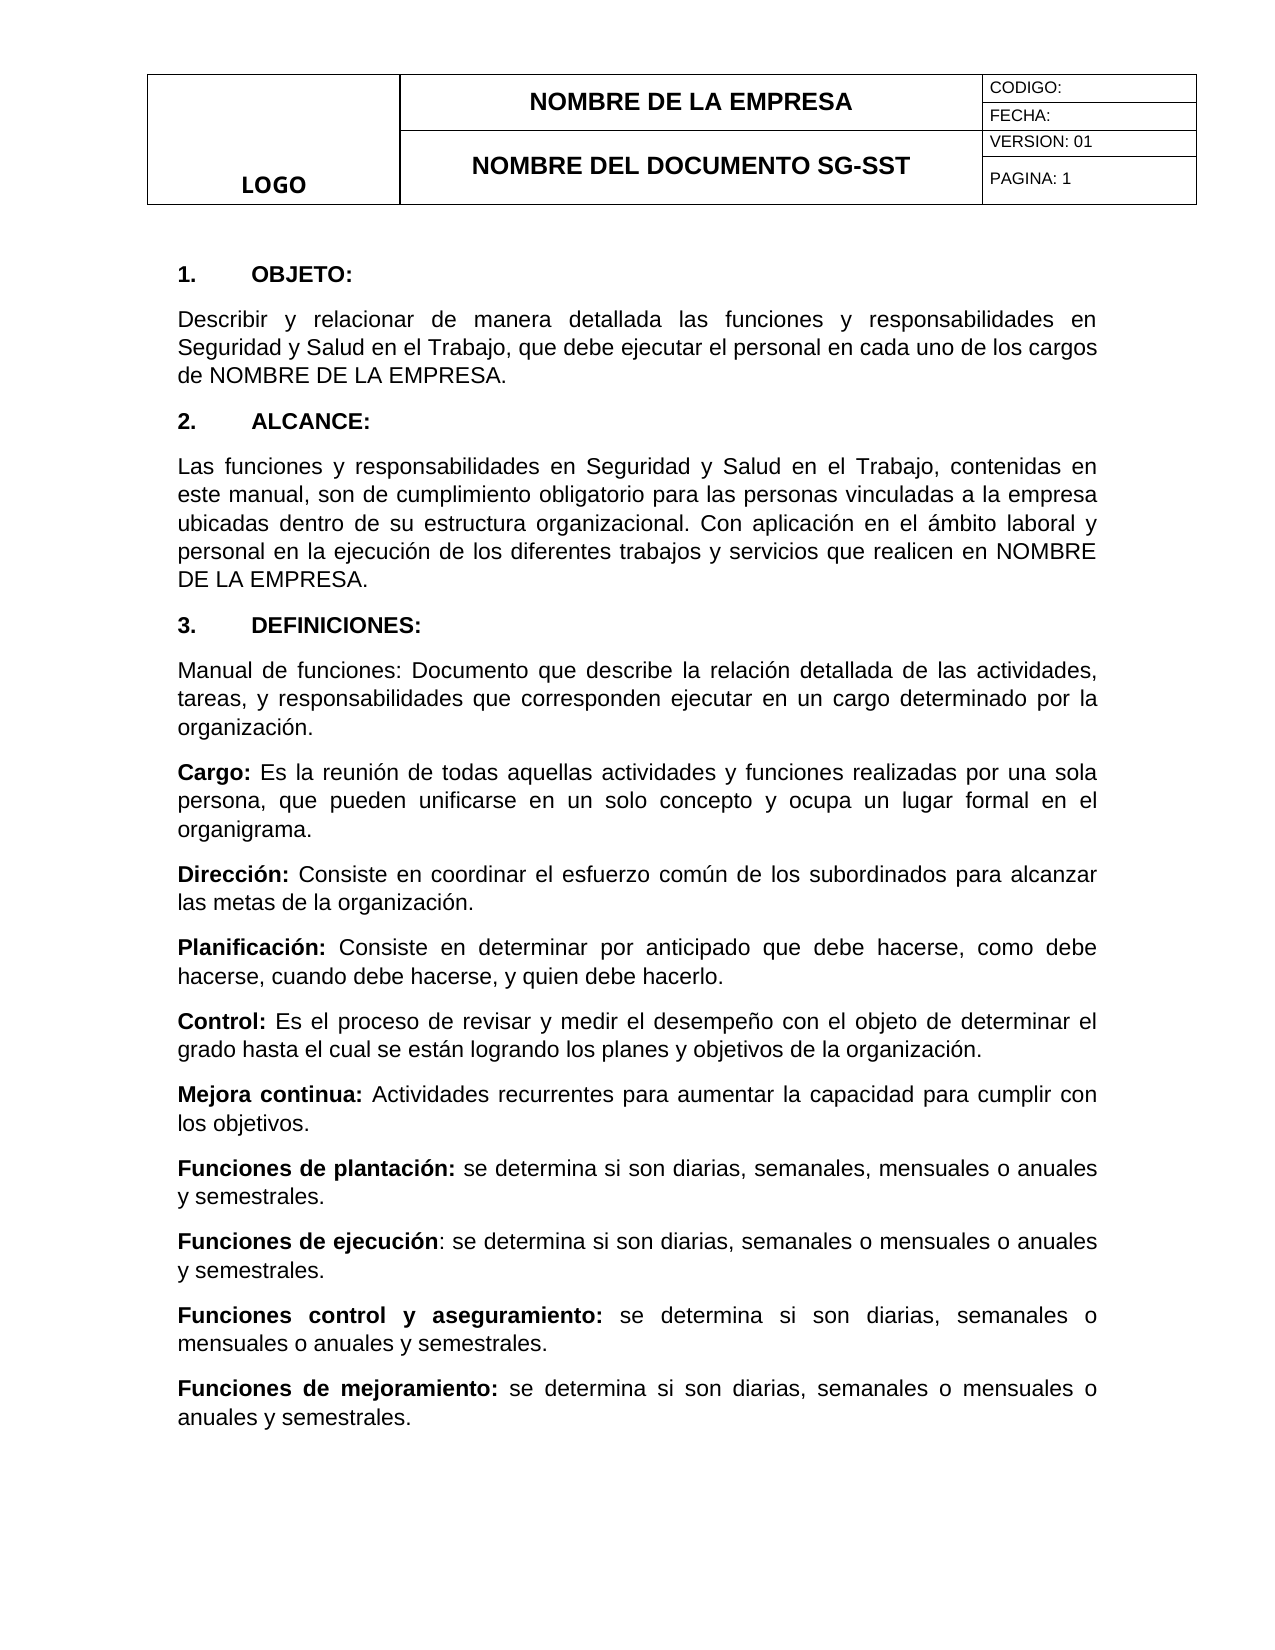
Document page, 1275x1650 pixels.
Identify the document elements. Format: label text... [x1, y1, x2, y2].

text Las funciones y responsabilidades en Seguridad y Salud en el Trabajo, contenidas en este manual, son de cumplimiento obligatorio para las personas vinculadas a la empresa ubicadas dentro de su estructura organizacional. Con aplicación en el ámbito laboral y personal en la ejecución de los diferentes trabajos y servicios que realicen en NOMBRE DE LA EMPRESA. [177, 453, 1098, 593]
text Funciones de mejoramiento: se determina si son diarias, semanales o mensuales o anuales y semestrales. [177, 1375, 1098, 1430]
text Mejora continua: Actividades recurrentes para aumentar la capacidad para cumplir con los objetivos. [177, 1081, 1098, 1136]
text Funciones de plantación: se determina si son diarias, semanales, mensuales o anuales y semestrales. [177, 1155, 1098, 1209]
text Manual de funciones: Documento que describe la relación detallada de las actividades, tareas, y responsabilidades que corresponden ejecutar en un cargo determinado por la organización. [177, 657, 1098, 740]
text Dirección: Consiste en coordinar el esfuerzo común de los subordinados para alcanzar las metas de la organización. [177, 861, 1098, 915]
text 3. DEFINICIONES: [177, 612, 1098, 638]
text Control: Es el proceso de revisar y medir el desempeño con el objeto de determinar el grado hasta el cual se están logrando los planes y objetivos de la organización. [177, 1008, 1098, 1062]
text Funciones control y aseguramiento: se determina si son diarias, semanales o mensuales o anuales y semestrales. [177, 1302, 1098, 1357]
text 1. OBJETO: [177, 261, 1098, 287]
text Funciones de ejecución: se determina si son diarias, semanales o mensuales o anuales y semestrales. [177, 1228, 1098, 1283]
text Planificación: Consiste en determinar por anticipado que debe hacerse, como debe hacerse, cuando debe hacerse, y quien debe hacerlo. [177, 934, 1098, 989]
text Describir y relacionar de manera detallada las funciones y responsabilidades en Seguridad y Salud en el Trabajo, que debe ejecutar el personal en cada uno de los cargos de NOMBRE DE LA EMPRESA. [177, 306, 1098, 389]
text 2. ALCANCE: [177, 408, 1098, 434]
text Cargo: Es la reunión de todas aquellas actividades y funciones realizadas por una sola persona, que pueden unificarse en un solo concepto y ocupa un lugar formal en el organigrama. [177, 759, 1098, 842]
